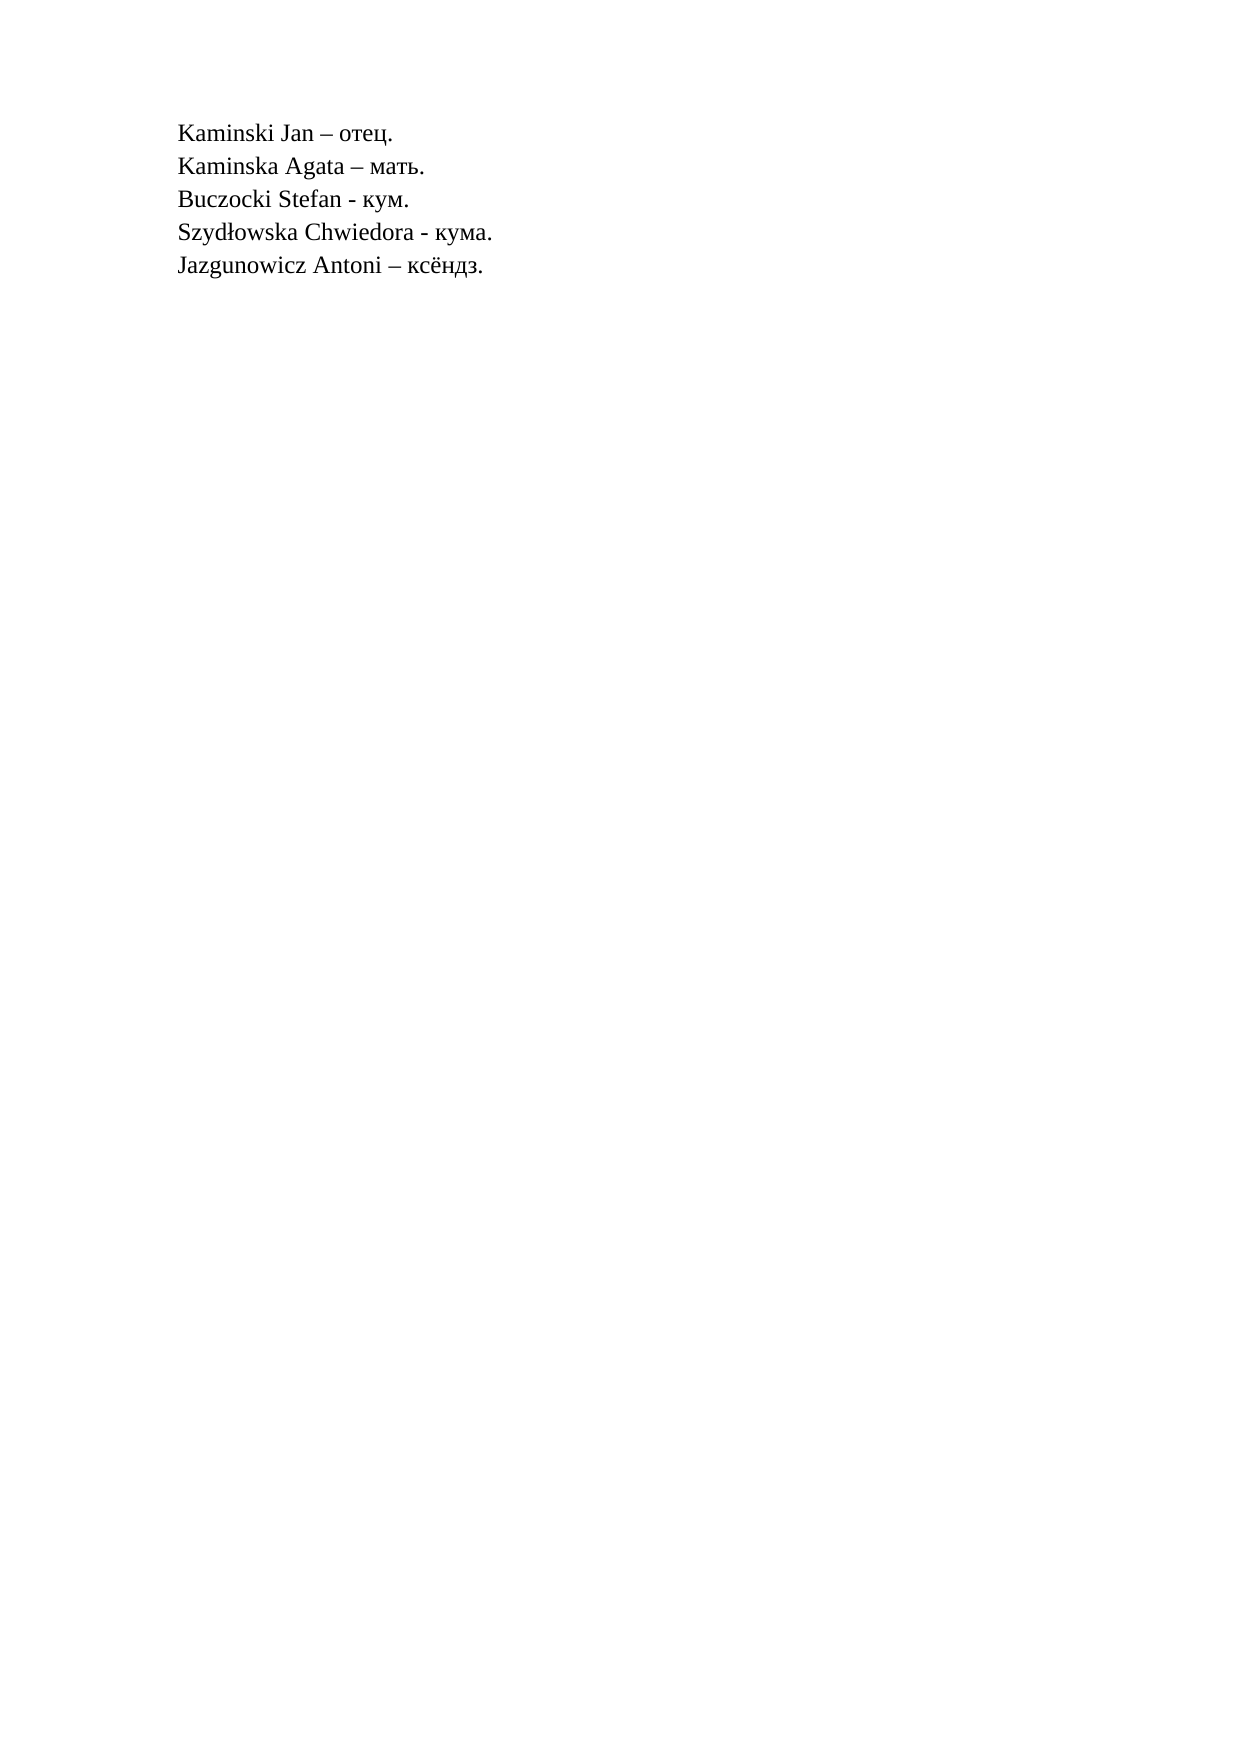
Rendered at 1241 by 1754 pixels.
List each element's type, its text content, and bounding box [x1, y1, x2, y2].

text Szydłowska Chwiedora - кума. [177, 217, 1152, 246]
text Buczocki Stefan - кум. [177, 184, 1152, 213]
text Kaminska Agata – мать. [177, 151, 1152, 180]
text Jazgunowicz Antoni – ксёндз. [177, 250, 1152, 279]
text Kaminski Jan – отец. [177, 118, 1152, 147]
